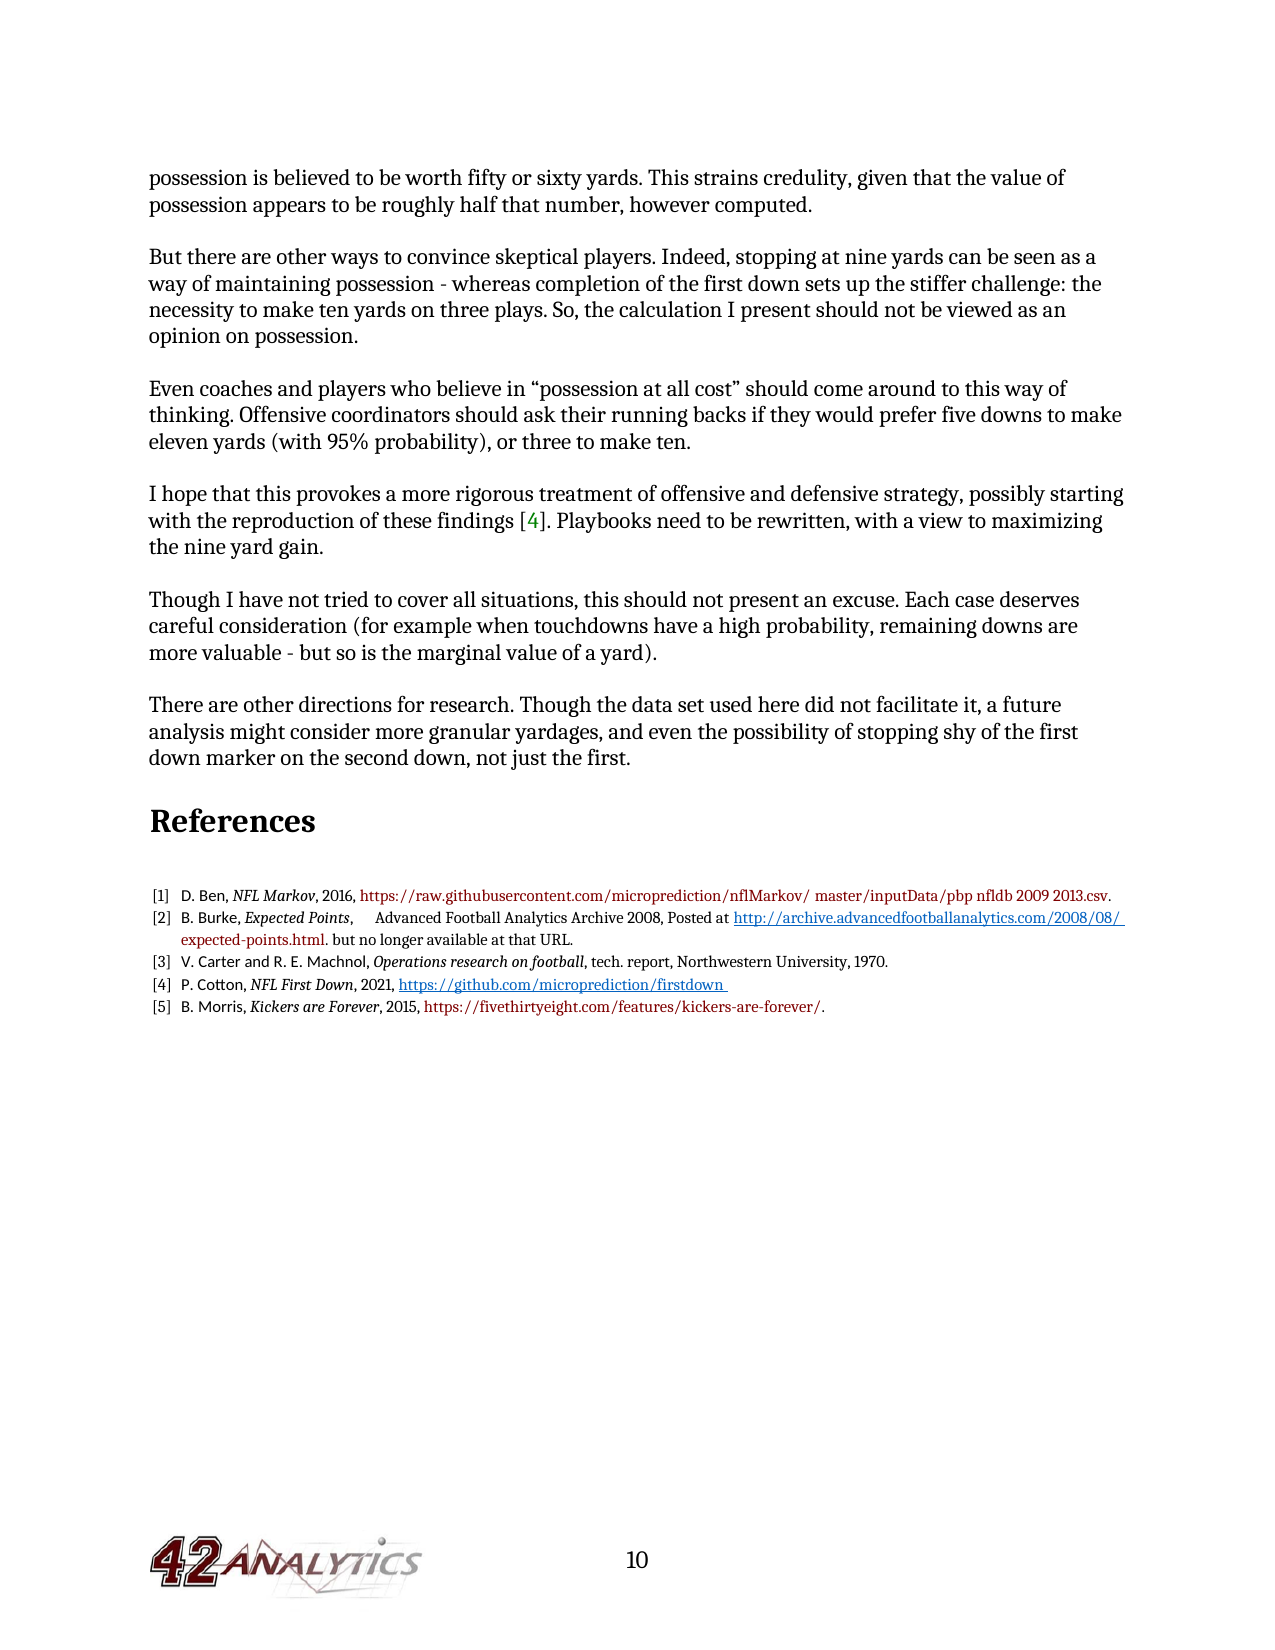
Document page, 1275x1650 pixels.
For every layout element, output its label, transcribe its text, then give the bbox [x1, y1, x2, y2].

list B. Morris, Kickers are Forever, 2015, https://fivethirtyeight.com/features/kickers-are-forever/. [152, 997, 1127, 1017]
text I hope that this provokes a more rigorous treatment of offensive and defensive strategy, possibly starting with the reproduction of these findings [4]. Playbooks need to be rewritten, with a view to maximizing the nine yard gain. [148, 481, 1125, 560]
list D. Ben, NFL Markov, 2016, https://raw.githubusercontent.com/microprediction/nflMarkov/ master/inputData/pbp nfldb 2009 2013.csv. [152, 885, 1127, 905]
list B. Burke, Expected Points, Advanced Football Analytics Archive 2008, Posted at http://archive.advancedfootballanalytics.com/2008/08/ expected-points.html. but no longer available at that URL. [152, 908, 1127, 949]
list V. Carter and R. E. Machnol, Operations research on football, tech. report, Northwestern University, 1970. [152, 952, 1127, 972]
text But there are other ways to convince skeptical players. Indeed, stopping at nine yards can be seen as a way of maintaining possession - whereas completion of the first down sets up the stiffer challenge: the necessity to make ten yards on three plays. So, the calculation I present should not be viewed as an opinion on possession. [148, 244, 1125, 349]
list P. Cotton, NFL First Down, 2021, https://github.com/microprediction/firstdown [152, 974, 1127, 994]
text Though I have not tried to cover all situations, this should not present an excuse. Each case deserves careful consideration (for example when touchdowns have a high probability, remaining downs are more valuable - but so is the marginal value of a yard). [148, 587, 1125, 666]
text References [150, 803, 1125, 841]
picture [131, 1517, 433, 1612]
text There are other directions for research. Though the data set used here did not facilitate it, a future analysis might consider more granular yardages, and even the possibility of stopping shy of the first down marker on the second down, not just the first. [148, 692, 1125, 771]
text Even coaches and players who believe in “possession at all cost” should come around to this way of thinking. Offensive coordinators should ask their running backs if they would prefer five downs to make eleven yards (with 95% probability), or three to make ten. [148, 376, 1125, 455]
